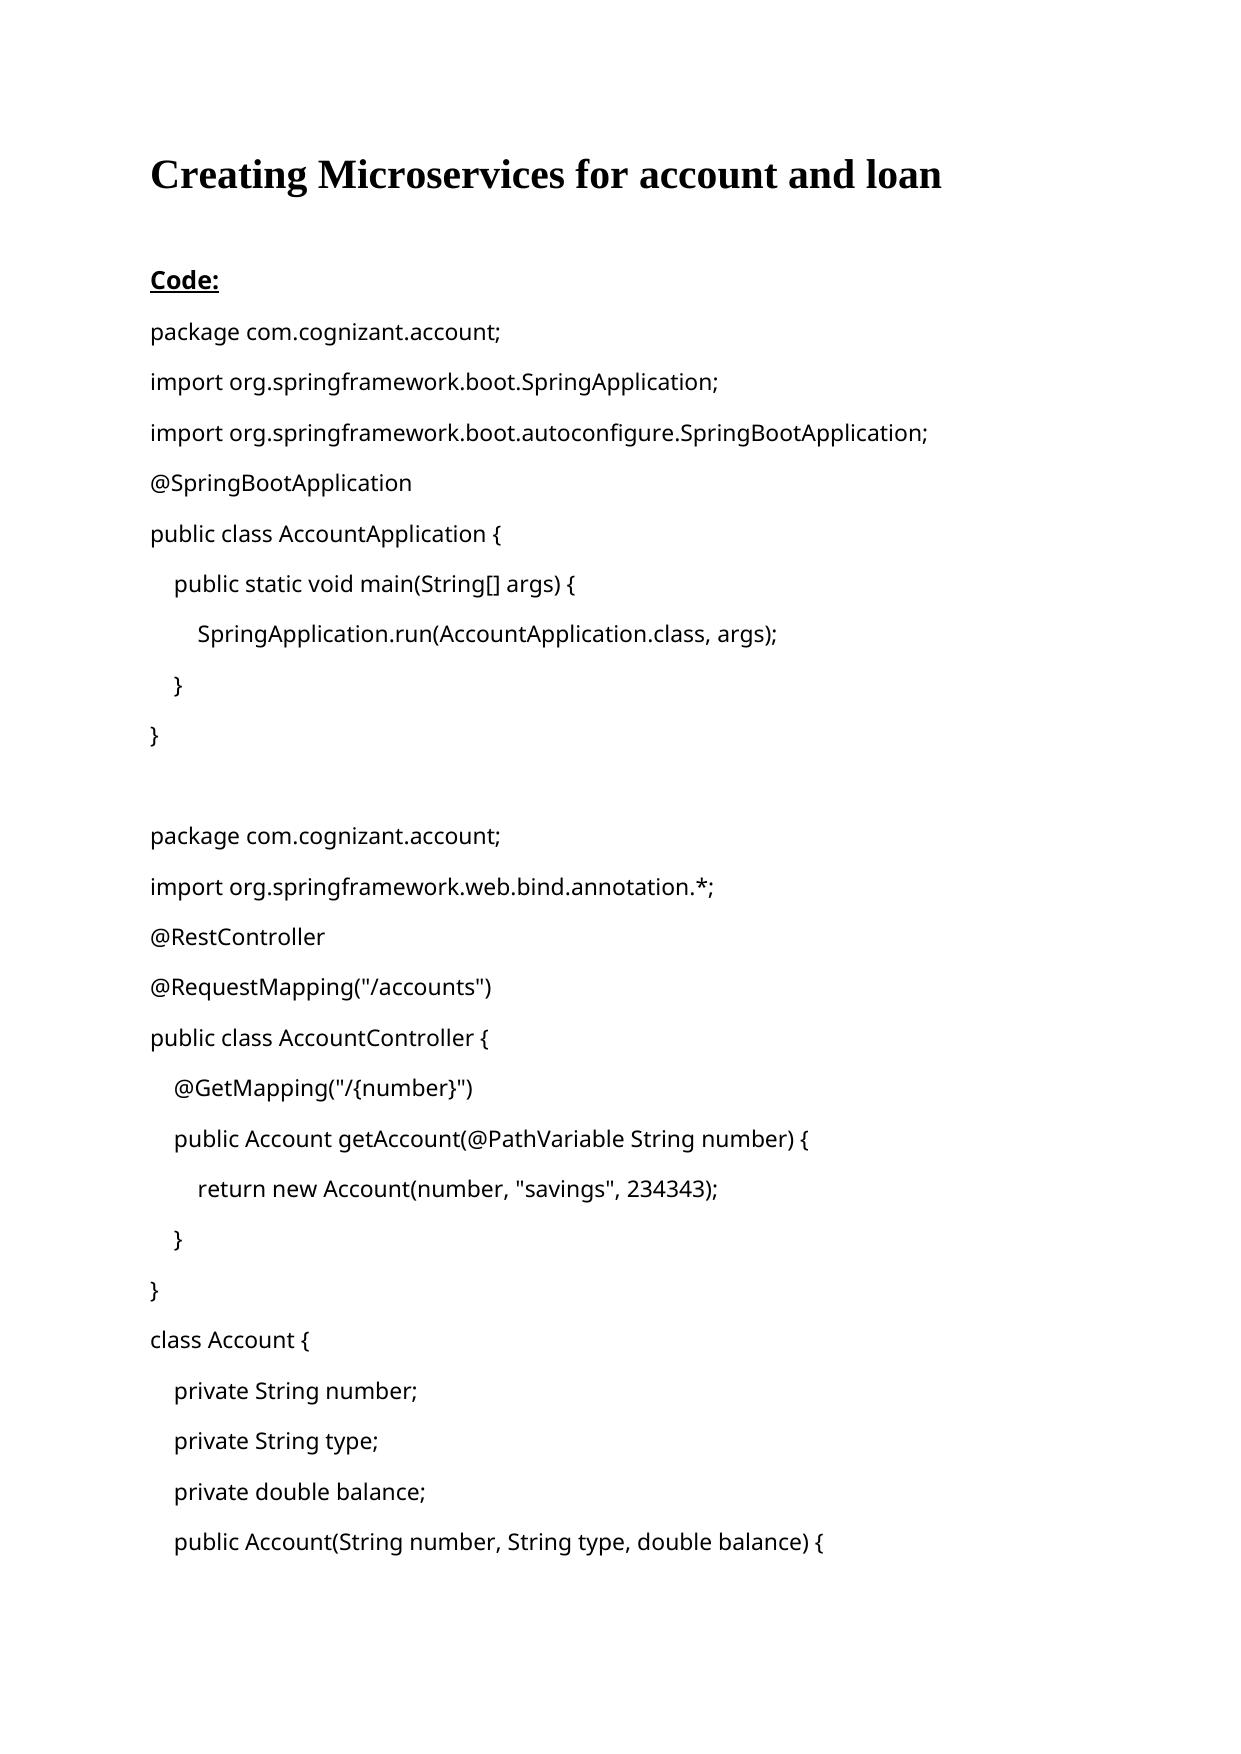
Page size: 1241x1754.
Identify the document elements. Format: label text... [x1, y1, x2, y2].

text public static void main(String[] args) { [150, 568, 1090, 599]
text import org.springframework.boot.autoconfigure.SpringBootApplication; [150, 417, 1090, 448]
text package com.cognizant.account; [150, 316, 1090, 347]
text public class AccountApplication { [150, 517, 1090, 549]
text package com.cognizant.account; [150, 820, 1090, 851]
text import org.springframework.boot.SpringApplication; [150, 366, 1090, 397]
text @GetMapping("/{number}") [150, 1072, 1090, 1103]
text @RestController [150, 921, 1090, 952]
text class Account { [150, 1324, 1090, 1355]
text public Account getAccount(@PathVariable String number) { [150, 1122, 1090, 1154]
text } [150, 719, 1090, 750]
text Creating Microservices for account and loan [150, 150, 1090, 198]
text private String number; [150, 1374, 1090, 1406]
text } [150, 1223, 1090, 1254]
text public class AccountController { [150, 1022, 1090, 1053]
text @SpringBootApplication [150, 467, 1090, 498]
text return new Account(number, "savings", 234343); [150, 1173, 1090, 1204]
text public Account(String number, String type, double balance) { [150, 1526, 1090, 1557]
text SpringApplication.run(AccountApplication.class, args); [150, 618, 1090, 649]
text } [150, 1274, 1090, 1305]
text private double balance; [150, 1475, 1090, 1507]
text Code: [150, 262, 1090, 296]
text } [150, 669, 1090, 700]
text @RequestMapping("/accounts") [150, 971, 1090, 1002]
text import org.springframework.web.bind.annotation.*; [150, 870, 1090, 902]
text private String type; [150, 1425, 1090, 1456]
